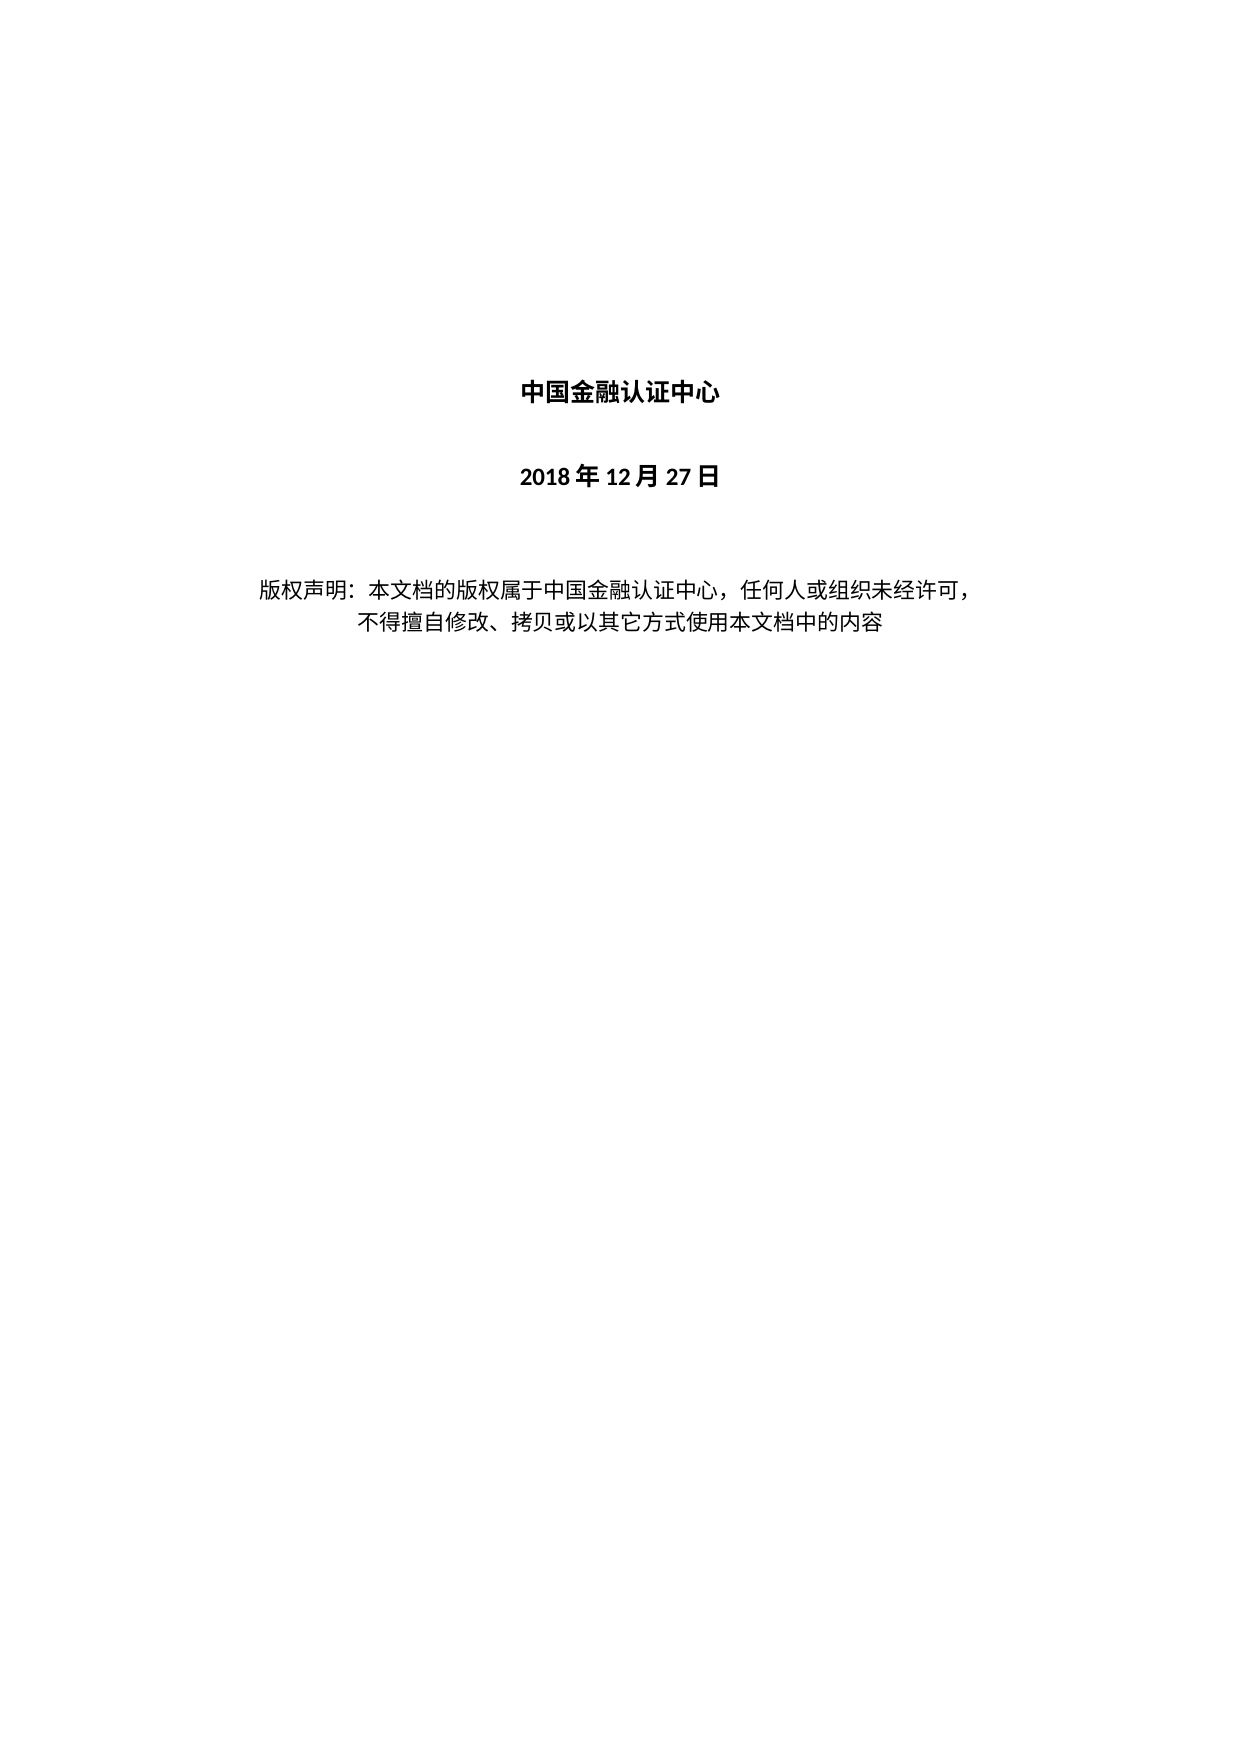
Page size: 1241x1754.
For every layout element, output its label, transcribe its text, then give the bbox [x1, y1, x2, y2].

text 不得擅自修改、拷贝或以其它方式使用本文档中的内容 [148, 605, 1092, 637]
text 中国金融认证中心 [148, 358, 1092, 423]
text 版权声明：本文档的版权属于中国金融认证中心，任何人或组织未经许可， [148, 572, 1092, 605]
text 2018年12月27日 [148, 442, 1092, 507]
